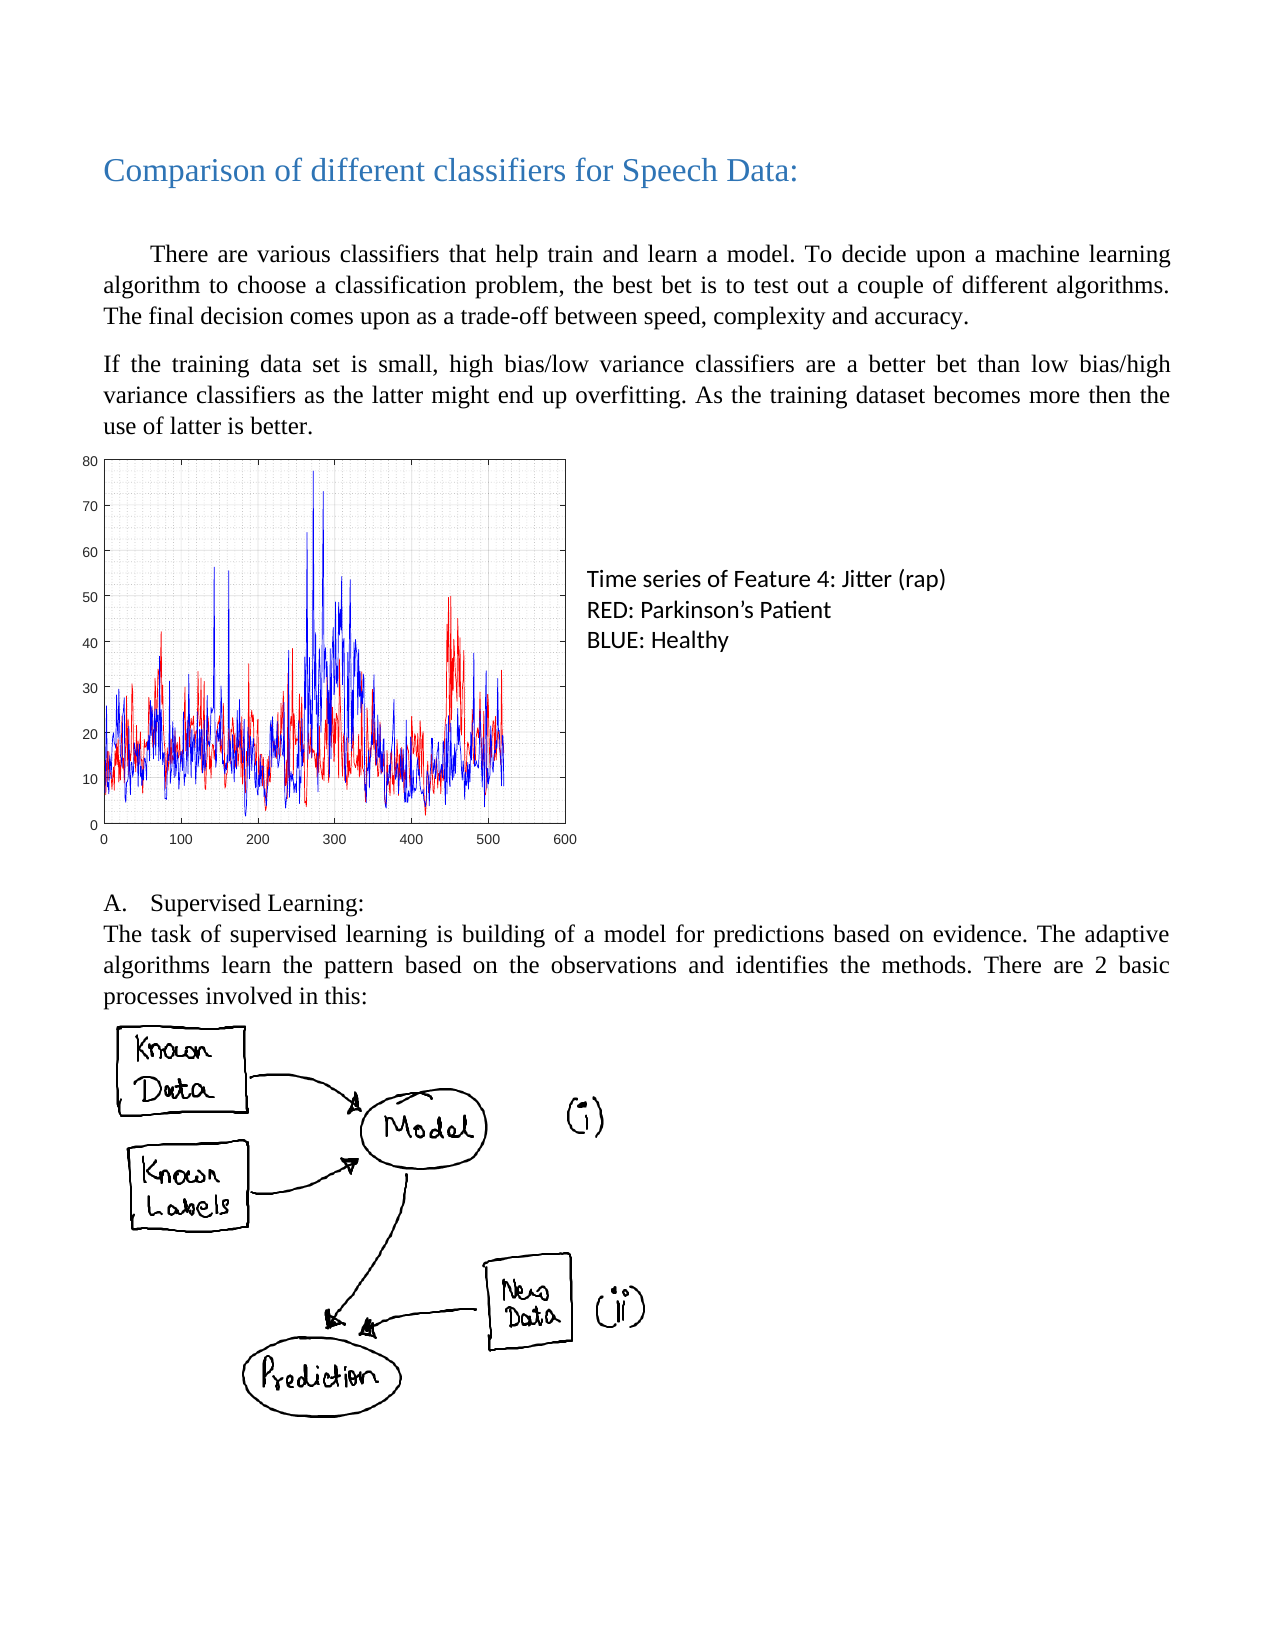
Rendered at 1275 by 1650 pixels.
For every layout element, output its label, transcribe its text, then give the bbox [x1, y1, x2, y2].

list Supervised Learning: [103, 888, 1172, 917]
text There are various classifiers that help train and learn a model. To decide upon a machine learning algorithm to choose a classification problem, the best bet is to test out a couple of different algorithms. The final decision comes upon as a trade-off between speed, complexity and accuracy. [103, 239, 1172, 330]
list The task of supervised learning is building of a model for predictions based on evidence. The adaptive algorithms learn the pattern based on the observations and identifies the methods. There are 2 basic processes involved in this: [103, 919, 1172, 1010]
subtitle Comparison of different classifiers for Speech Data: [103, 150, 1172, 188]
text If the training data set is small, high bias/low variance classifiers are a better bet than low bias/high variance classifiers as the latter might end up overfitting. As the training dataset becomes more then the use of latter is better. [103, 349, 1172, 440]
picture [103, 1012, 661, 1425]
